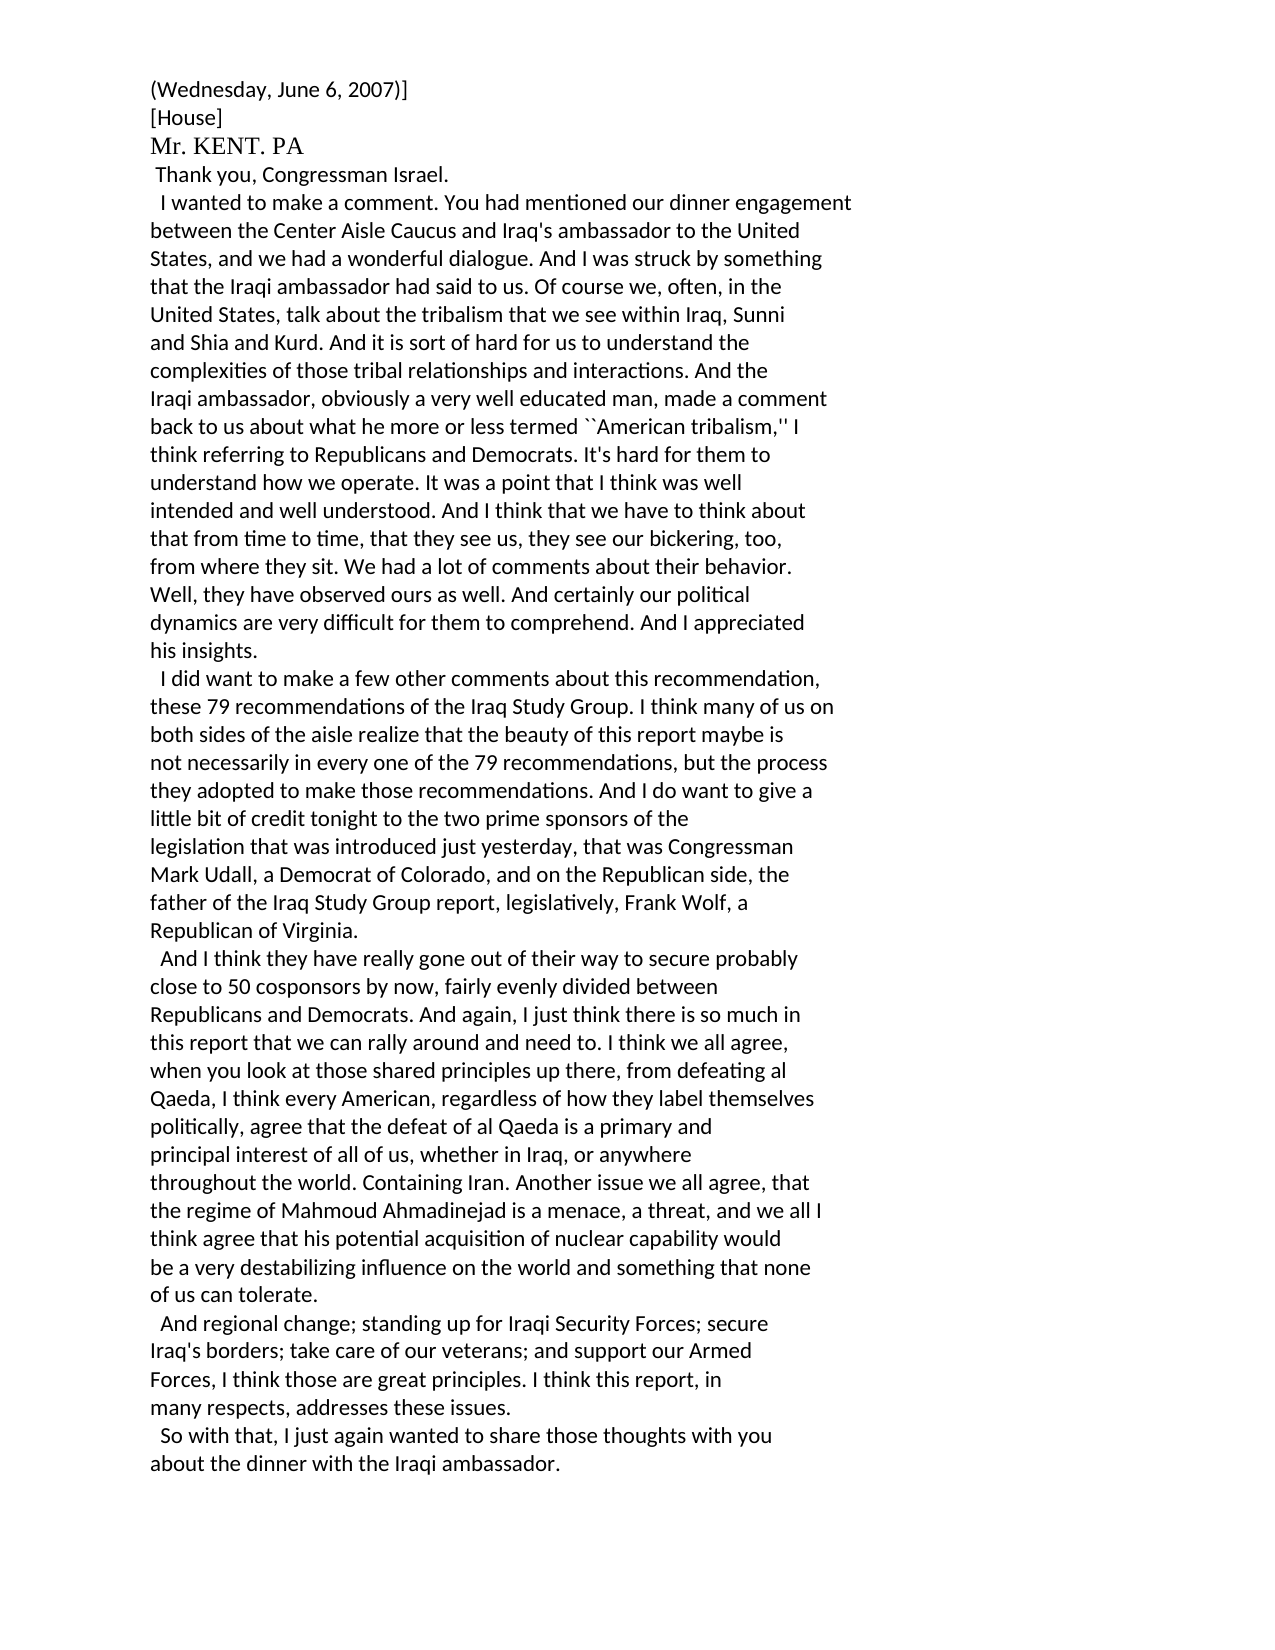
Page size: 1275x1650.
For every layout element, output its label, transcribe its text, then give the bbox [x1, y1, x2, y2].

text many respects, addresses these issues. [150, 1393, 1125, 1421]
text father of the Iraq Study Group report, legislatively, Frank Wolf, a [150, 888, 1125, 916]
text the regime of Mahmoud Ahmadinejad is a menace, a threat, and we all I [150, 1197, 1125, 1224]
text Mark Udall, a Democrat of Colorado, and on the Republican side, the [150, 860, 1125, 888]
text principal interest of all of us, whether in Iraq, or anywhere [150, 1141, 1125, 1168]
text United States, talk about the tribalism that we see within Iraq, Sunni [150, 300, 1125, 328]
text these 79 recommendations of the Iraq Study Group. I think many of us on [150, 692, 1125, 720]
text think referring to Republicans and Democrats. It's hard for them to [150, 440, 1125, 468]
text Thank you, Congressman Israel. [150, 160, 1125, 188]
text from where they sit. We had a lot of comments about their behavior. [150, 552, 1125, 580]
text about the dinner with the Iraqi ambassador. [150, 1449, 1125, 1477]
text politically, agree that the defeat of al Qaeda is a primary and [150, 1112, 1125, 1141]
text both sides of the aisle realize that the beauty of this report maybe is [150, 720, 1125, 748]
text that the Iraqi ambassador had said to us. Of course we, often, in the [150, 272, 1125, 300]
text think agree that his potential acquisition of nuclear capability would [150, 1224, 1125, 1253]
text little bit of credit tonight to the two prime sponsors of the [150, 804, 1125, 832]
text not necessarily in every one of the 79 recommendations, but the process [150, 748, 1125, 776]
text and Shia and Kurd. And it is sort of hard for us to understand the [150, 328, 1125, 356]
text And regional change; standing up for Iraqi Security Forces; secure [150, 1309, 1125, 1337]
text of us can tolerate. [150, 1281, 1125, 1309]
text between the Center Aisle Caucus and Iraq's ambassador to the United [150, 216, 1125, 244]
text Well, they have observed ours as well. And certainly our political [150, 580, 1125, 608]
text back to us about what he more or less termed ``American tribalism,'' I [150, 412, 1125, 440]
text Qaeda, I think every American, regardless of how they label themselves [150, 1084, 1125, 1112]
text complexities of those tribal relationships and interactions. And the [150, 356, 1125, 384]
text this report that we can rally around and need to. I think we all agree, [150, 1028, 1125, 1056]
text when you look at those shared principles up there, from defeating al [150, 1056, 1125, 1084]
text Republican of Virginia. [150, 916, 1125, 944]
text Iraq's borders; take care of our veterans; and support our Armed [150, 1337, 1125, 1365]
text throughout the world. Containing Iran. Another issue we all agree, that [150, 1168, 1125, 1197]
text I did want to make a few other comments about this recommendation, [150, 664, 1125, 692]
text Forces, I think those are great principles. I think this report, in [150, 1365, 1125, 1393]
text Iraqi ambassador, obviously a very well educated man, made a comment [150, 384, 1125, 412]
text States, and we had a wonderful dialogue. And I was struck by something [150, 244, 1125, 272]
text intended and well understood. And I think that we have to think about [150, 496, 1125, 524]
text that from time to time, that they see us, they see our bickering, too, [150, 524, 1125, 552]
text And I think they have really gone out of their way to secure probably [150, 944, 1125, 972]
text So with that, I just again wanted to share those thoughts with you [150, 1421, 1125, 1449]
text dynamics are very difficult for them to comprehend. And I appreciated [150, 608, 1125, 636]
text legislation that was introduced just yesterday, that was Congressman [150, 832, 1125, 860]
text close to 50 cosponsors by now, fairly evenly divided between [150, 972, 1125, 1000]
text be a very destabilizing influence on the world and something that none [150, 1253, 1125, 1281]
text they adopted to make those recommendations. And I do want to give a [150, 776, 1125, 804]
text his insights. [150, 636, 1125, 664]
text Republicans and Democrats. And again, I just think there is so much in [150, 1000, 1125, 1028]
text understand how we operate. It was a point that I think was well [150, 468, 1125, 496]
text I wanted to make a comment. You had mentioned our dinner engagement [150, 188, 1125, 216]
